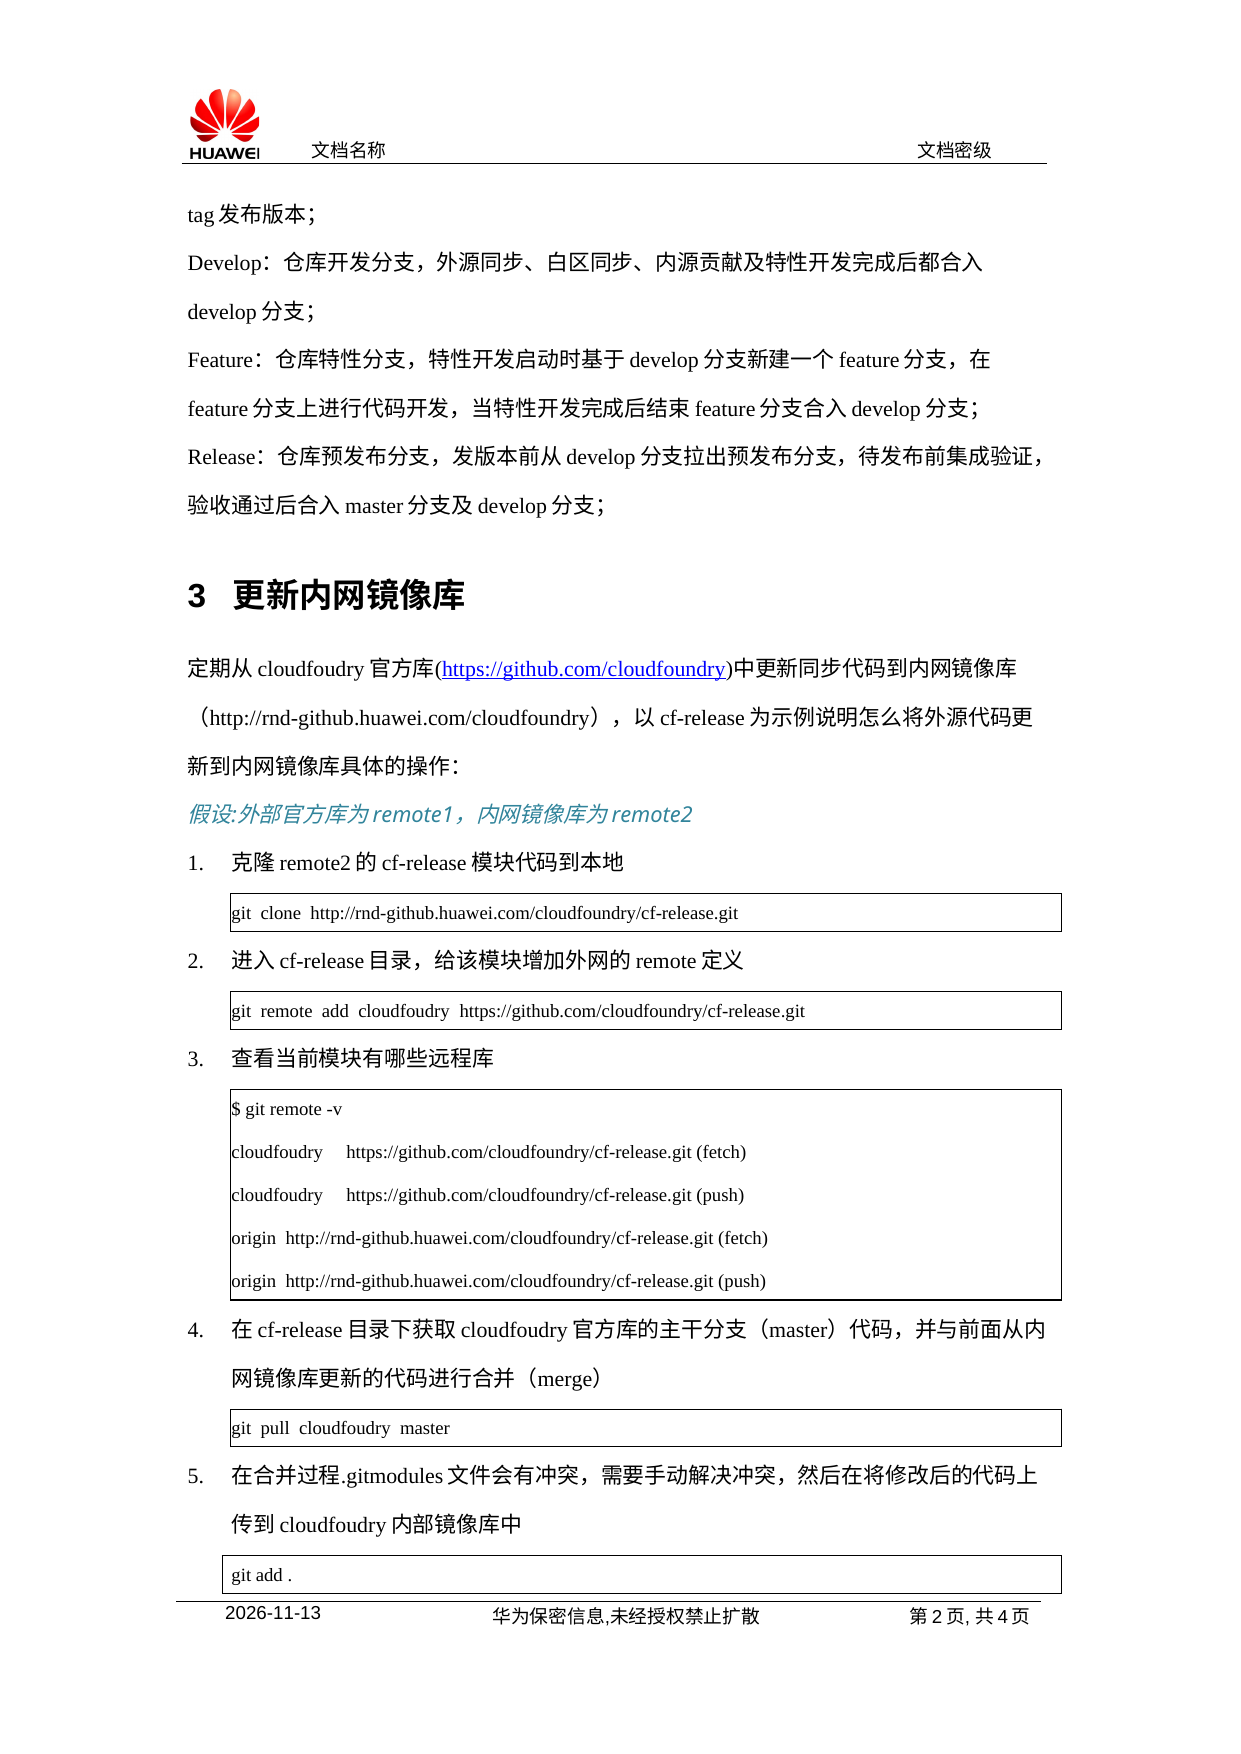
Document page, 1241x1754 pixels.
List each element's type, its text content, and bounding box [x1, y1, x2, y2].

list 进入cf-release目录，给该模块增加外网的remote定义 [187, 943, 1053, 975]
subtitle 更新内网镜像库 [187, 561, 1053, 626]
list 克隆remote2的cf-release模块代码到本地 [187, 845, 1053, 877]
text 假设:外部官方库为remote1，内网镜像库为remote2 [187, 797, 1053, 829]
list cloudfoudry https://github.com/cloudfoundry/cf-release.git (fetch) [231, 1132, 1061, 1168]
list 在合并过程.gitmodules文件会有冲突，需要手动解决冲突，然后在将修改后的代码上传到cloudfoudry内部镜像库中 [187, 1458, 1053, 1539]
list origin http://rnd-github.huawei.com/cloudfoundry/cf-release.git (push) [231, 1262, 1061, 1299]
text 定期从cloudfoudry官方库(https://github.com/cloudfoundry)中更新同步代码到内网镜像库（http://rnd-github.huawei.com/cloudfoundry），以cf-release为示例说明怎么将外源代码更新到内网镜像库具体的操作： [187, 651, 1053, 781]
list origin http://rnd-github.huawei.com/cloudfoundry/cf-release.git (fetch) [231, 1219, 1061, 1254]
list cloudfoudry https://github.com/cloudfoundry/cf-release.git (push) [231, 1175, 1061, 1211]
list git clone http://rnd-github.huawei.com/cloudfoundry/cf-release.git [231, 894, 1061, 931]
list 查看当前模块有哪些远程库 [187, 1041, 1053, 1073]
list 在cf-release目录下获取cloudfoudry官方库的主干分支（master）代码，并与前面从内网镜像库更新的代码进行合并（merge） [187, 1311, 1053, 1393]
list git remote add cloudfoudry https://github.com/cloudfoundry/cf-release.git [231, 992, 1061, 1029]
list git add . [223, 1556, 1061, 1593]
picture [190, 89, 260, 159]
list git pull cloudfoudry master [231, 1410, 1061, 1446]
list $ git remote -v [231, 1090, 1061, 1124]
text Develop：仓库开发分支，外源同步、白区同步、内源贡献及特性开发完成后都合入develop分支； [187, 244, 1053, 326]
text Master：仓库主分支，当预发布分支代码验收ok后合入master分支，在master分支上打tag发布版本； [187, 196, 1053, 229]
text Release：仓库预发布分支，发版本前从develop分支拉出预发布分支，待发布前集成验证，验收通过后合入master分支及develop分支； [187, 439, 1053, 520]
text Feature：仓库特性分支，特性开发启动时基于develop分支新建一个feature分支，在feature分支上进行代码开发，当特性开发完成后结束feature分支合入develop分支； [187, 342, 1053, 423]
